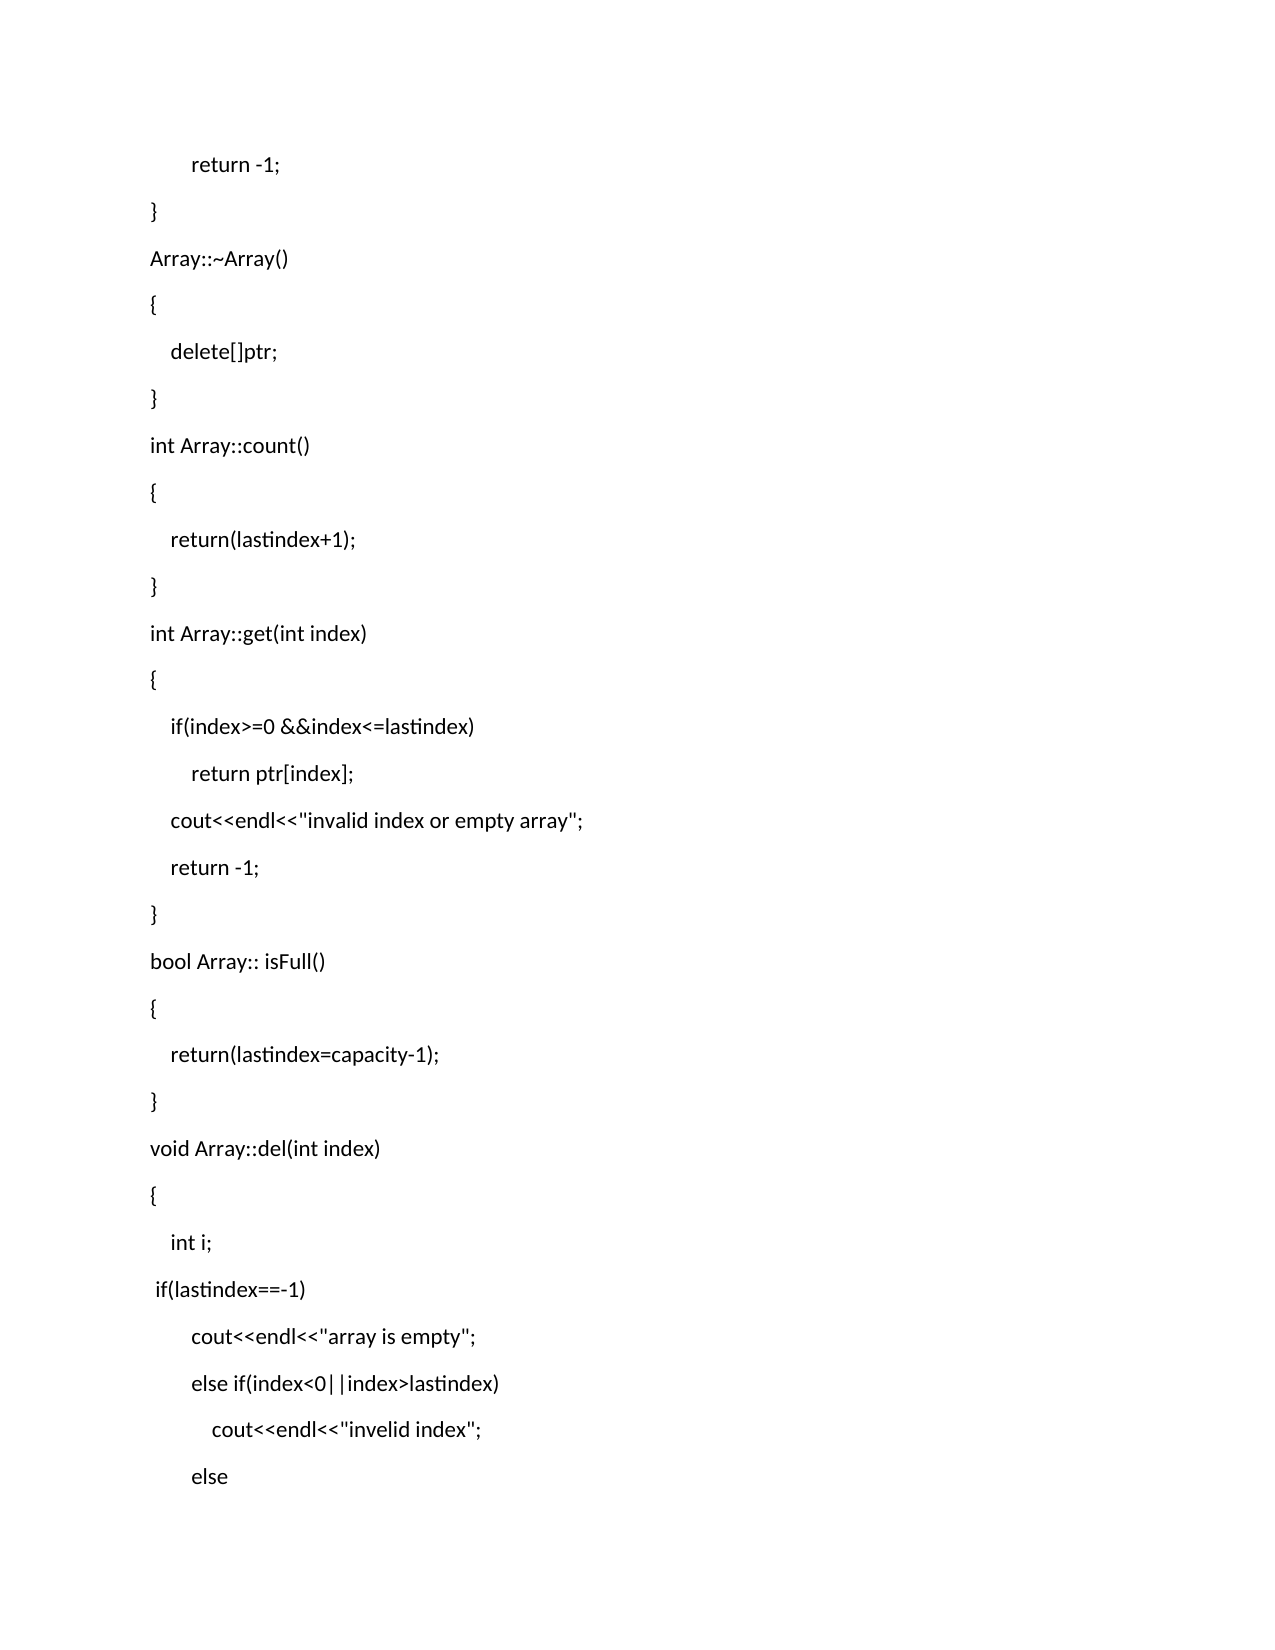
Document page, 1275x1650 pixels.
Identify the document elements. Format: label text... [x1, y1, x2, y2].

text } [150, 384, 1125, 412]
text if(lastindex==-1) [150, 1275, 1125, 1303]
text { [150, 291, 1125, 319]
text return -1; [150, 150, 1125, 178]
text return(lastindex+1); [150, 525, 1125, 553]
text Array::~Array() [150, 244, 1125, 272]
text { [150, 994, 1125, 1022]
text cout<<endl<<"invelid index"; [150, 1416, 1125, 1444]
text { [150, 666, 1125, 694]
text return -1; [150, 853, 1125, 881]
text int i; [150, 1228, 1125, 1256]
text cout<<endl<<"array is empty"; [150, 1322, 1125, 1350]
text bool Array:: isFull() [150, 947, 1125, 975]
text void Array::del(int index) [150, 1134, 1125, 1162]
text delete[]ptr; [150, 337, 1125, 366]
text if(index>=0 &&index<=lastindex) [150, 712, 1125, 741]
text int Array::get(int index) [150, 619, 1125, 647]
text return(lastindex=capacity-1); [150, 1041, 1125, 1069]
text } [150, 197, 1125, 225]
text else if(index<0||index>lastindex) [150, 1369, 1125, 1397]
text { [150, 1181, 1125, 1209]
text else [150, 1462, 1125, 1491]
text cout<<endl<<"invalid index or empty array"; [150, 806, 1125, 834]
text return ptr[index]; [150, 759, 1125, 787]
text { [150, 478, 1125, 506]
text } [150, 900, 1125, 928]
text } [150, 1087, 1125, 1116]
text } [150, 572, 1125, 600]
text int Array::count() [150, 431, 1125, 459]
